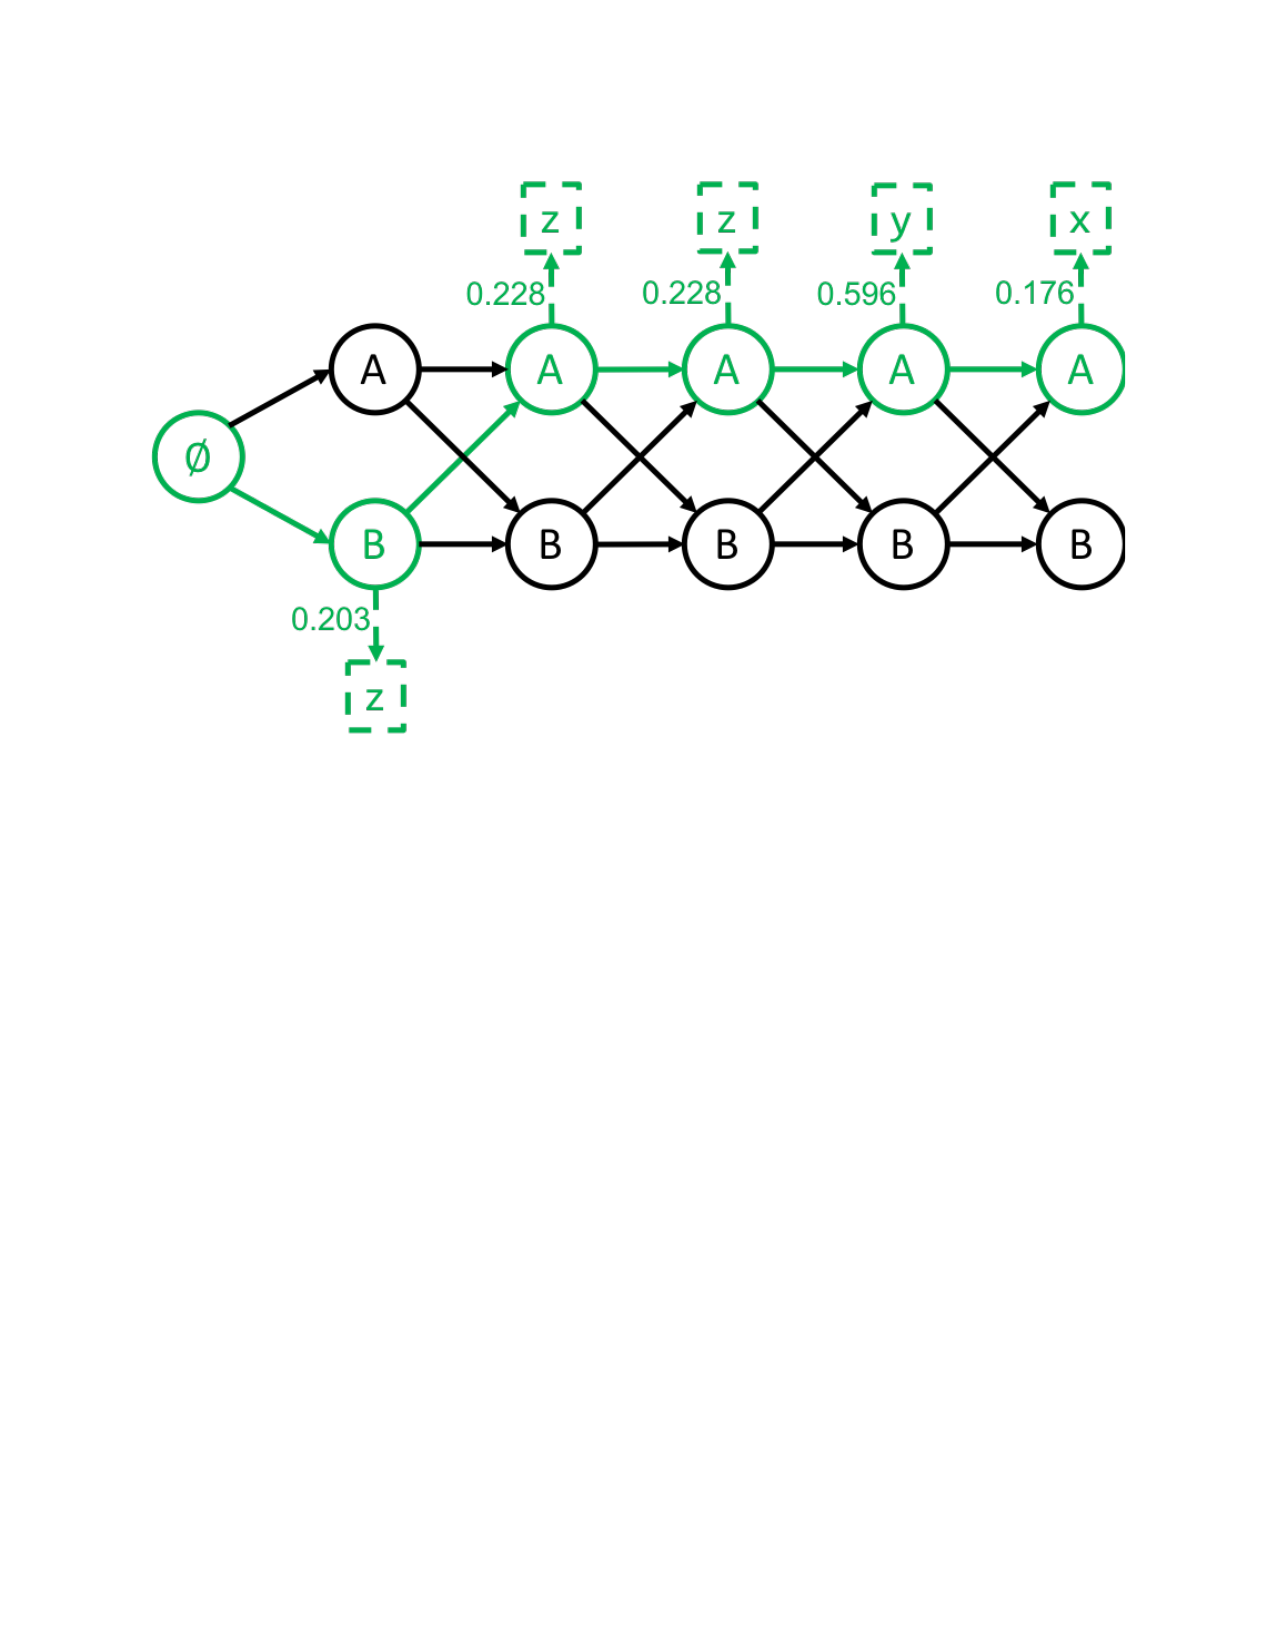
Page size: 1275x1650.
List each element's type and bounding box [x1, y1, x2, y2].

picture [150, 178, 1125, 746]
